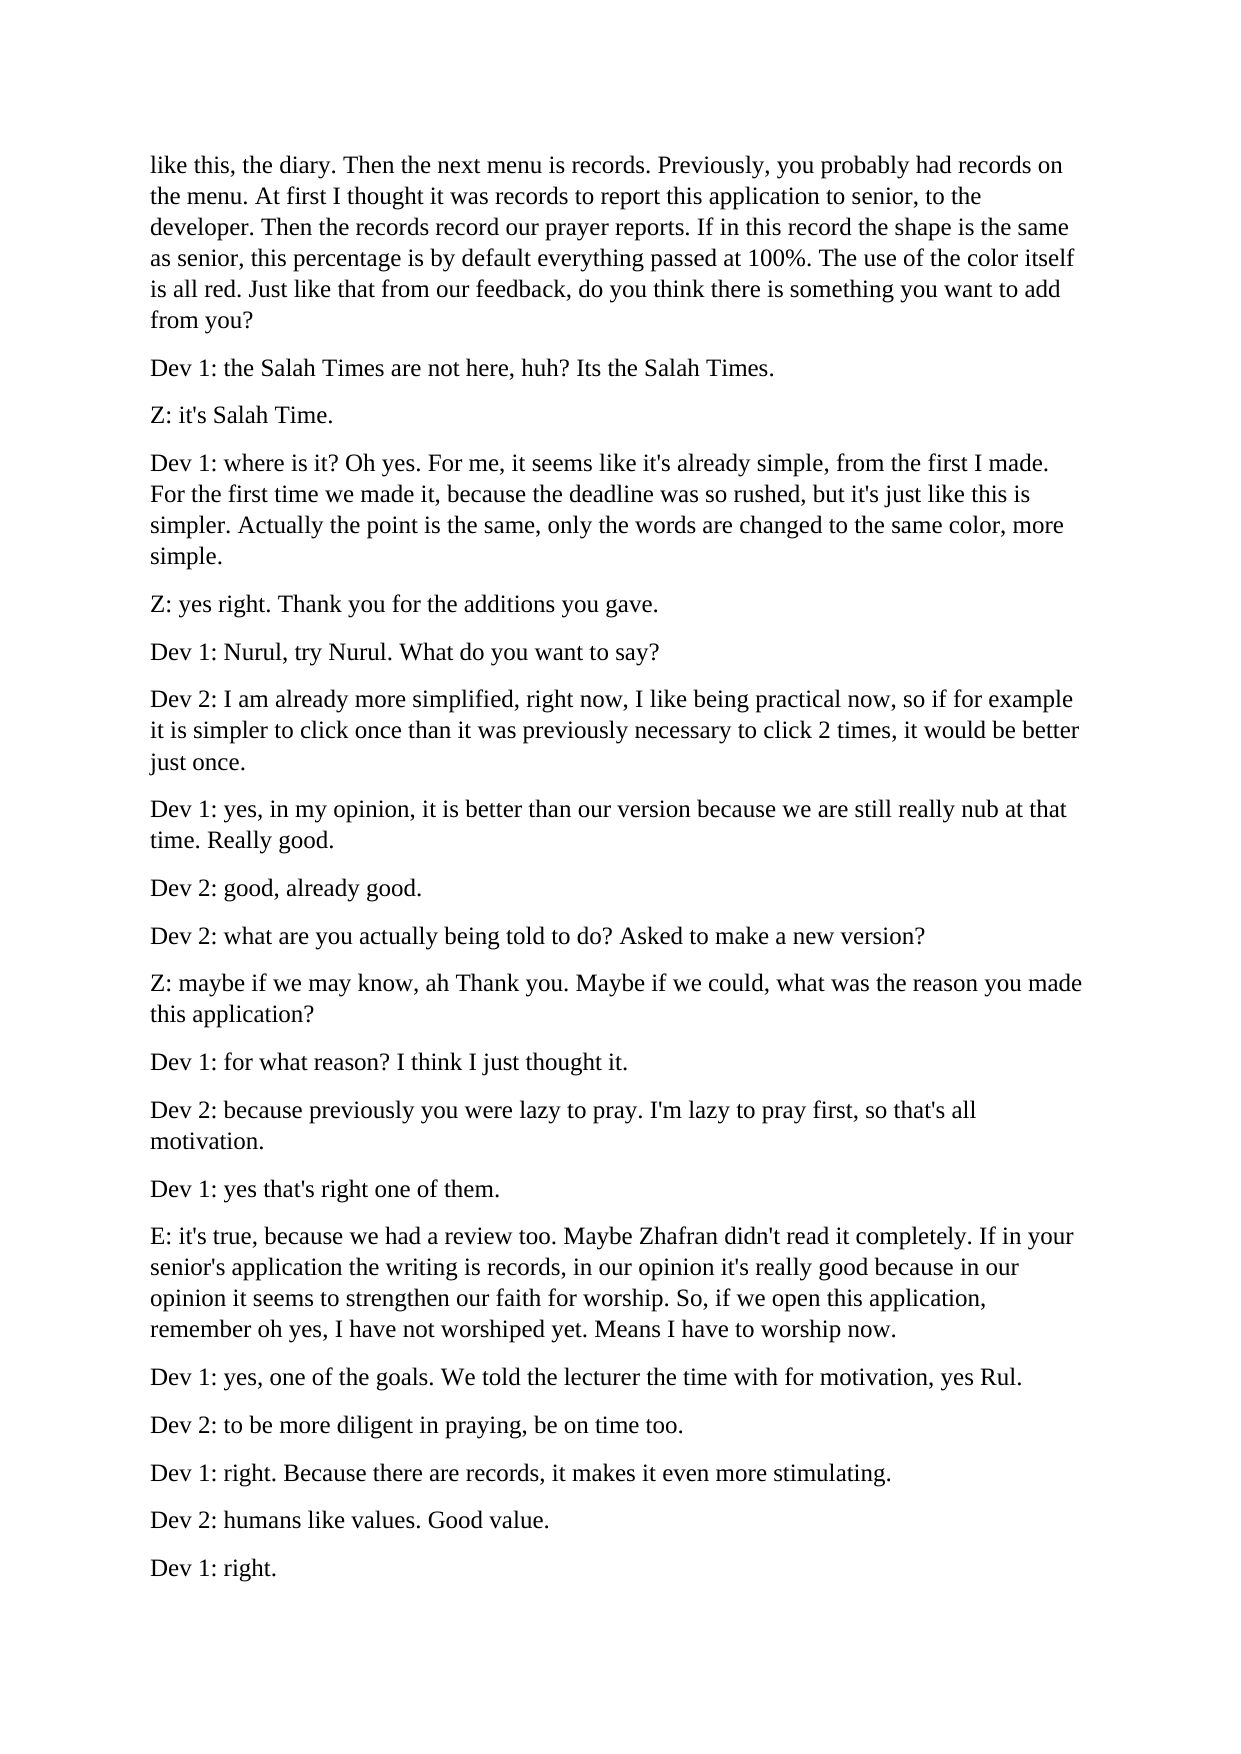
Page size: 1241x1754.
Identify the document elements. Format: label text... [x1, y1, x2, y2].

text Z: it's Salah Time. [150, 401, 1090, 429]
text Dev 2: I am already more simplified, right now, I like being practical now, so if for example it is simpler to click once than it was previously necessary to click 2 times, it would be better just once. [150, 684, 1090, 775]
text Dev 2: good, already good. [150, 873, 1090, 902]
text Dev 2: to be more diligent in praying, be on time too. [150, 1410, 1090, 1439]
text Dev 1: the Salah Times are not here, huh? Its the Salah Times. [150, 353, 1090, 382]
text Dev 1: where is it? Oh yes. For me, it seems like it's already simple, from the first I made. For the first time we made it, because the deadline was so rushed, but it's just like this is simpler. Actually the point is the same, only the words are changed to the same color, more simple. [150, 448, 1090, 570]
text Dev 1: right. Because there are records, it makes it even more stimulating. [150, 1458, 1090, 1486]
text Dev 1: for what reason? I think I just thought it. [150, 1047, 1090, 1076]
text Dev 1: yes, in my opinion, it is better than our version because we are still really nub at that time. Really good. [150, 794, 1090, 854]
text Dev 1: yes that's right one of them. [150, 1174, 1090, 1202]
text Dev 1: Nurul, try Nurul. What do you want to say? [150, 637, 1090, 666]
text Dev 2: what are you actually being told to do? Asked to make a new version? [150, 921, 1090, 949]
text E: it's true, because we had a review too. Maybe Zhafran didn't read it completely. If in your senior's application the writing is records, in our opinion it's really good because in our opinion it seems to strengthen our faith for worship. So, if we open this application, remember oh yes, I have not worshiped yet. Means I have to worship now. [150, 1221, 1090, 1343]
text Dev 1: right. [150, 1553, 1090, 1582]
text Dev 2: humans like values. Good value. [150, 1505, 1090, 1534]
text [150, 150, 1090, 334]
text Z: yes right. Thank you for the additions you gave. [150, 589, 1090, 618]
text Z: maybe if we may know, ah Thank you. Maybe if we could, what was the reason you made this application? [150, 968, 1090, 1028]
text Dev 2: because previously you were lazy to pray. I'm lazy to pray first, so that's all motivation. [150, 1095, 1090, 1155]
text Dev 1: yes, one of the goals. We told the lecturer the time with for motivation, yes Rul. [150, 1362, 1090, 1391]
